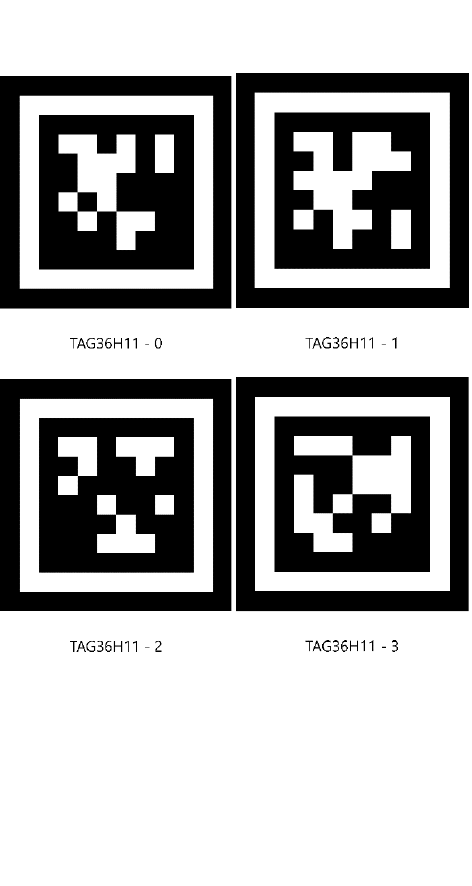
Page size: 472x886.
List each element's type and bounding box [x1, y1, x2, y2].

picture [236, 73, 469, 376]
picture [0, 379, 232, 679]
picture [236, 377, 469, 679]
picture [0, 76, 232, 376]
